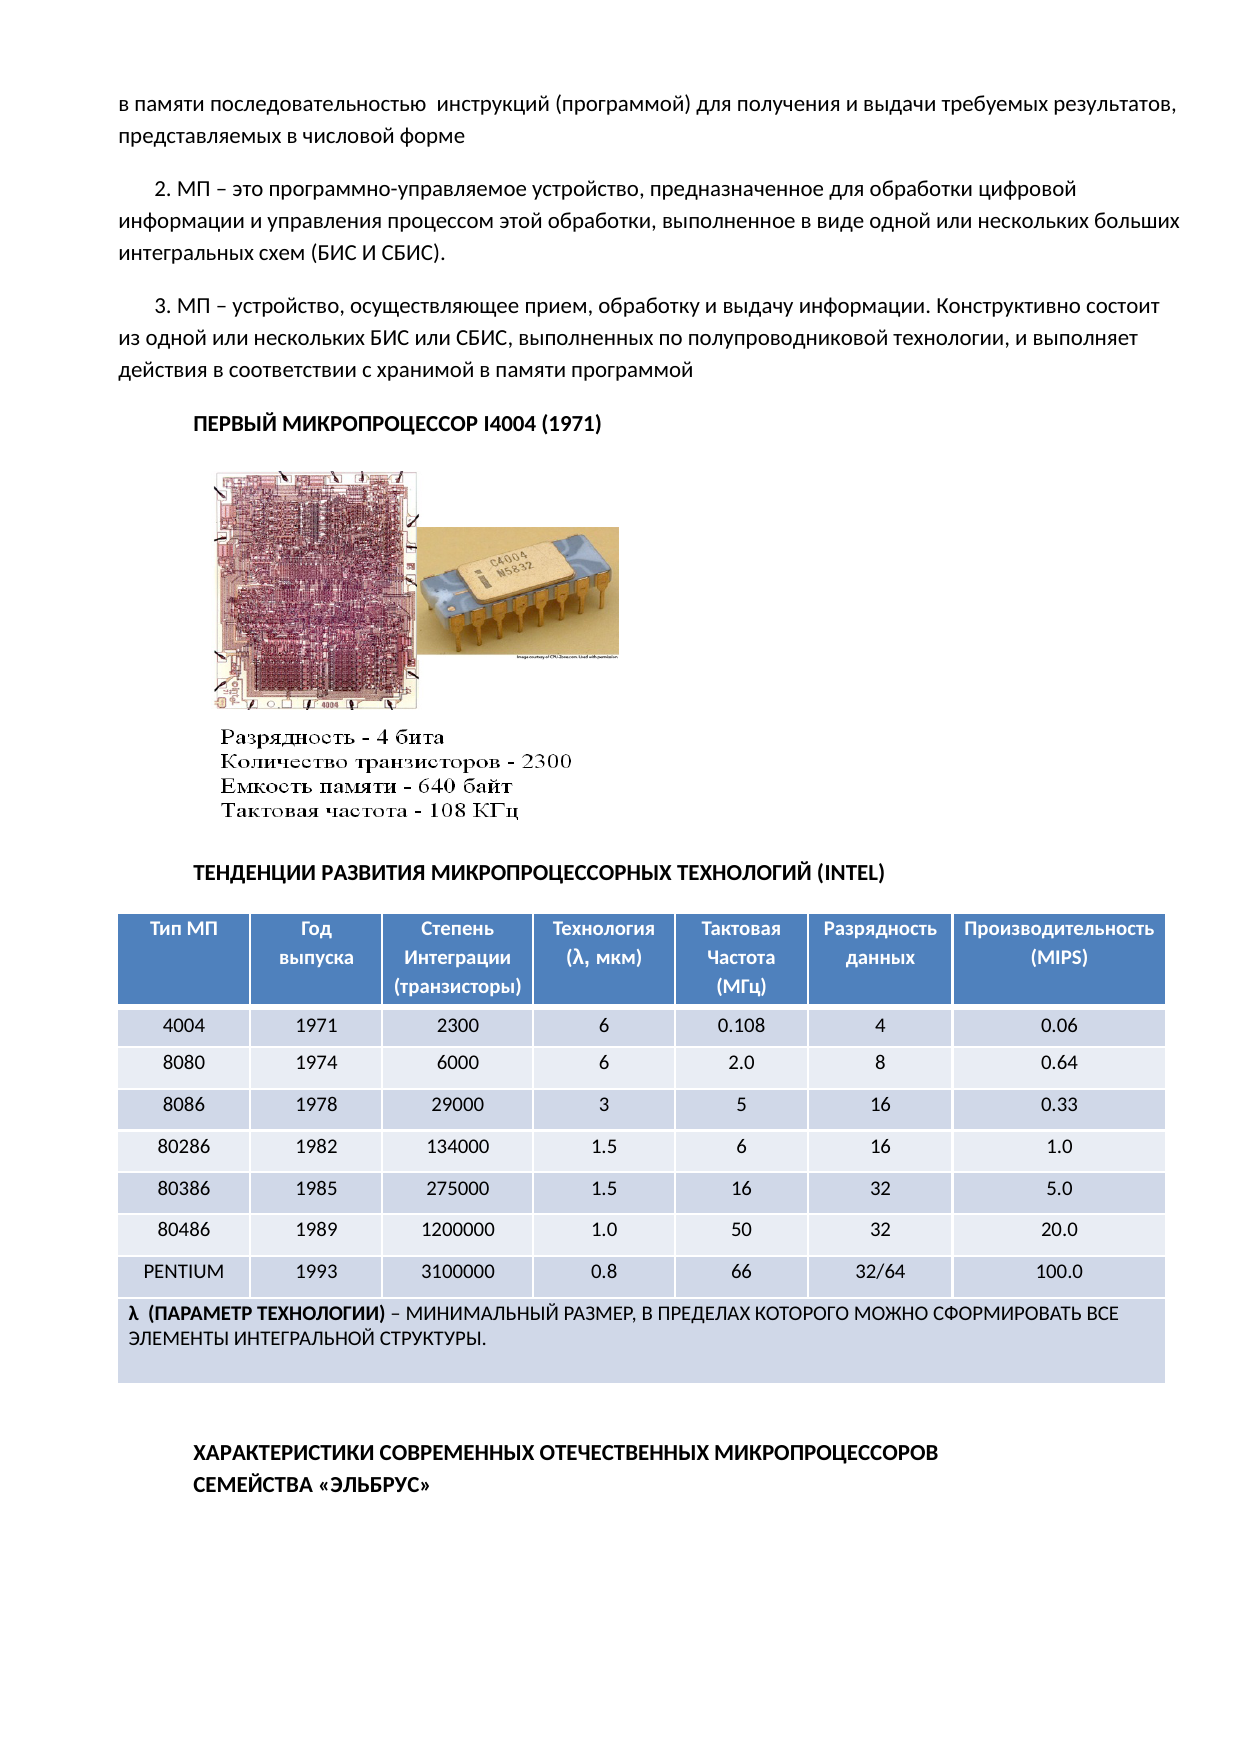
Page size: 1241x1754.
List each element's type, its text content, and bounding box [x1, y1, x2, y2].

table_cell 1.0 [534, 1215, 674, 1255]
text 2. МП – это программно-управляемое устройство, предназначенное для обработки цифровой информации и управления процессом этой обработки, выполненное в виде одной или нескольких больших интегральных схем (БИС И СБИС). [118, 174, 1181, 266]
table_cell 275000 [383, 1173, 532, 1213]
table_cell λ (ПАРАМЕТР ТЕХНОЛОГИИ) – МИНИМАЛЬНЫЙ РАЗМЕР, В ПРЕДЕЛАХ КОТОРОГО МОЖНО СФОРМИРОВАТЬ ВСЕ ЭЛЕМЕНТЫ ИНТЕГРАЛЬНОЙ СТРУКТУРЫ. [118, 1299, 1165, 1383]
table_cell 0.33 [954, 1090, 1165, 1129]
table_cell 66 [676, 1257, 807, 1297]
table_cell 2300 [383, 1010, 532, 1046]
table_cell 80486 [118, 1215, 249, 1255]
table_cell 0.64 [954, 1048, 1165, 1088]
table_header Тактовая Частота (МГц) [676, 914, 807, 1004]
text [118, 89, 1181, 149]
table_cell 5.0 [954, 1173, 1165, 1213]
table_cell 80286 [118, 1132, 249, 1171]
table_cell 6 [534, 1048, 674, 1088]
table_cell PENTIUM [118, 1257, 249, 1297]
table_cell 0.06 [954, 1010, 1165, 1046]
table_cell 5 [676, 1090, 807, 1129]
table_cell 2.0 [676, 1048, 807, 1088]
text ПЕРВЫЙ МИКРОПРОЦЕССОР I4004 (1971) [193, 409, 1181, 437]
text ТЕНДЕНЦИИ РАЗВИТИЯ МИКРОПРОЦЕССОРНЫХ ТЕХНОЛОГИЙ (INTEL) [193, 858, 1181, 886]
table_cell 16 [809, 1090, 951, 1129]
table_cell 32/64 [809, 1257, 951, 1297]
text ХАРАКТЕРИСТИКИ СОВРЕМЕННЫХ ОТЕЧЕСТВЕННЫХ МИКРОПРОЦЕССОРОВ СЕМЕЙСТВА «ЭЛЬБРУС» [193, 1438, 1181, 1499]
table_cell 1200000 [383, 1215, 532, 1255]
table_cell 6000 [383, 1048, 532, 1088]
table_cell 80386 [118, 1173, 249, 1213]
table_cell 4 [809, 1010, 951, 1046]
table_cell 0.8 [534, 1257, 674, 1297]
table_cell 4004 [118, 1010, 249, 1046]
table_cell 1971 [251, 1010, 381, 1046]
table_cell 1.5 [534, 1173, 674, 1213]
table_cell 1993 [251, 1257, 381, 1297]
table_cell 0.108 [676, 1010, 807, 1046]
table_cell 8086 [118, 1090, 249, 1129]
table_header Производительность (MIPS) [954, 914, 1165, 1004]
table_cell 6 [534, 1010, 674, 1046]
table_cell 8 [809, 1048, 951, 1088]
table_cell 1.5 [534, 1132, 674, 1171]
table_cell 32 [809, 1173, 951, 1213]
table_cell 1982 [251, 1132, 381, 1171]
table_cell 1985 [251, 1173, 381, 1213]
picture [193, 461, 642, 834]
table_cell 1.0 [954, 1132, 1165, 1171]
table_cell 3 [534, 1090, 674, 1129]
table_cell 100.0 [954, 1257, 1165, 1297]
table_cell 29000 [383, 1090, 532, 1129]
text 3. МП – устройство, осуществляющее прием, обработку и выдачу информации. Конструктивно состоит из одной или нескольких БИС или СБИС, выполненных по полупроводниковой технологии, и выполняет действия в соответствии с хранимой в памяти программой [118, 291, 1181, 384]
table_cell 1989 [251, 1215, 381, 1255]
table_header Тип МП [118, 914, 249, 1004]
table_cell 1974 [251, 1048, 381, 1088]
table_cell 134000 [383, 1132, 532, 1171]
table_cell 50 [676, 1215, 807, 1255]
table_header Степень Интеграции (транзисторы) [383, 914, 532, 1004]
table_cell 8080 [118, 1048, 249, 1088]
table_cell 32 [809, 1215, 951, 1255]
table_cell 1978 [251, 1090, 381, 1129]
table_cell 20.0 [954, 1215, 1165, 1255]
table_header Год выпуска [251, 914, 381, 1004]
table_cell 16 [809, 1132, 951, 1171]
table_header Технология (λ, мкм) [534, 914, 674, 1004]
table_header Разрядность данных [809, 914, 951, 1004]
table_cell 16 [676, 1173, 807, 1213]
table_cell 6 [676, 1132, 807, 1171]
table_cell 3100000 [383, 1257, 532, 1297]
